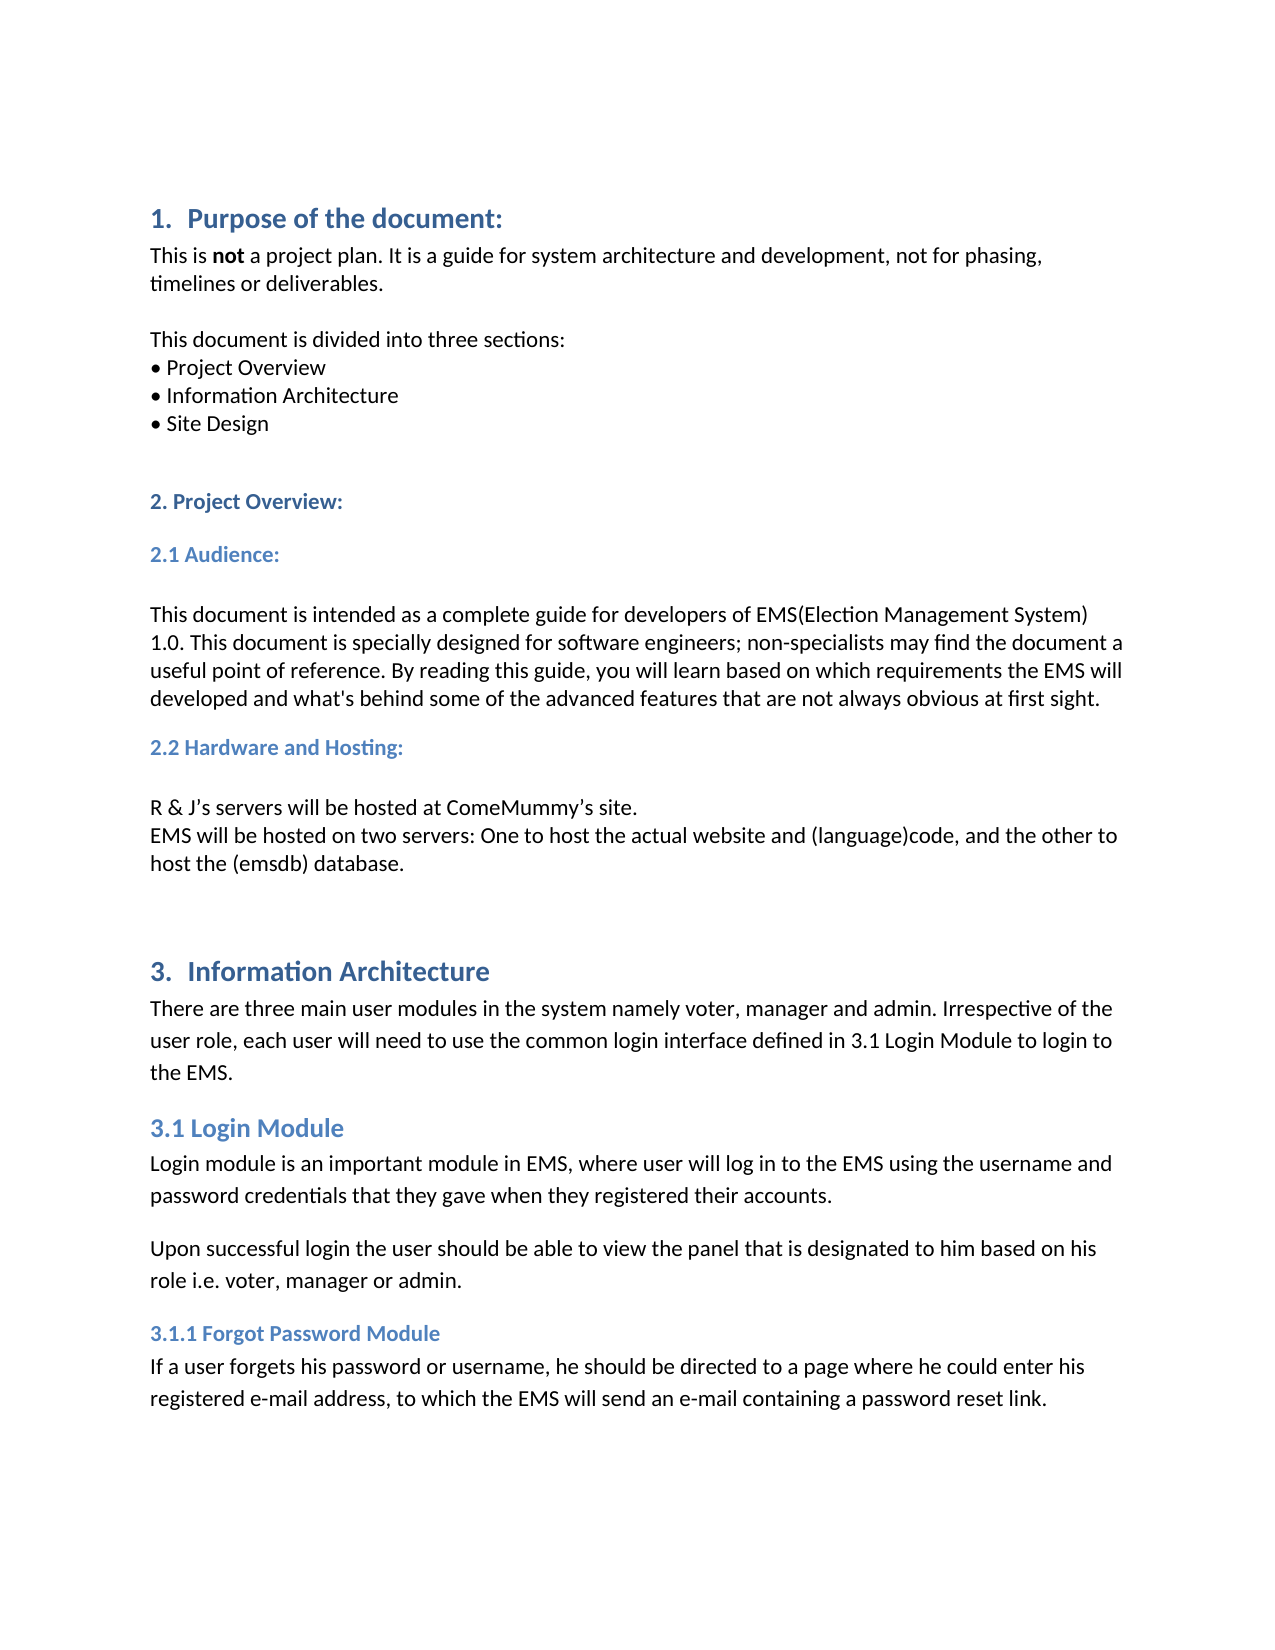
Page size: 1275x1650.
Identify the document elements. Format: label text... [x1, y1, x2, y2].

subtitle Purpose of the document: [150, 200, 1125, 236]
text This document is intended as a complete guide for developers of EMS(Election Management System) 1.0. This document is specially designed for software engineers; non-specialists may find the document a useful point of reference. By reading this guide, you will learn based on which requirements the EMS will developed and what's behind some of the advanced features that are not always obvious at first sight. [150, 600, 1125, 712]
text This is not a project plan. It is a guide for system architecture and development, not for phasing, timelines or deliverables. [150, 241, 1125, 297]
text EMS will be hosted on two servers: One to host the actual website and (language)code, and the other to host the (emsdb) database. [150, 821, 1125, 877]
subtitle Information Architecture [150, 953, 1125, 988]
subtitle 3.1.1 Forgot Password Module [150, 1319, 1125, 1348]
text • Information Architecture [150, 381, 1125, 409]
text Upon successful login the user should be able to view the panel that is designated to him based on his role i.e. voter, manager or admin. [150, 1234, 1125, 1294]
text R & J’s servers will be hosted at ComeMummy’s site. [150, 793, 1125, 821]
text This document is divided into three sections: [150, 325, 1125, 353]
subtitle 3.1 Login Module [150, 1111, 1125, 1144]
subtitle 2. Project Overview: [150, 487, 1125, 515]
text Login module is an important module in EMS, where user will log in to the EMS using the username and password credentials that they gave when they registered their accounts. [150, 1149, 1125, 1209]
subtitle 2.2 Hardware and Hosting: [150, 733, 1125, 761]
text • Site Design [150, 409, 1125, 437]
text There are three main user modules in the system namely voter, manager and admin. Irrespective of the user role, each user will need to use the common login interface defined in 3.1 Login Module to login to the EMS. [150, 994, 1125, 1086]
subtitle 2.1 Audience: [150, 540, 1125, 568]
text If a user forgets his password or username, he should be directed to a page where he could enter his registered e-mail address, to which the EMS will send an e-mail containing a password reset link. [150, 1352, 1125, 1412]
text • Project Overview [150, 353, 1125, 381]
